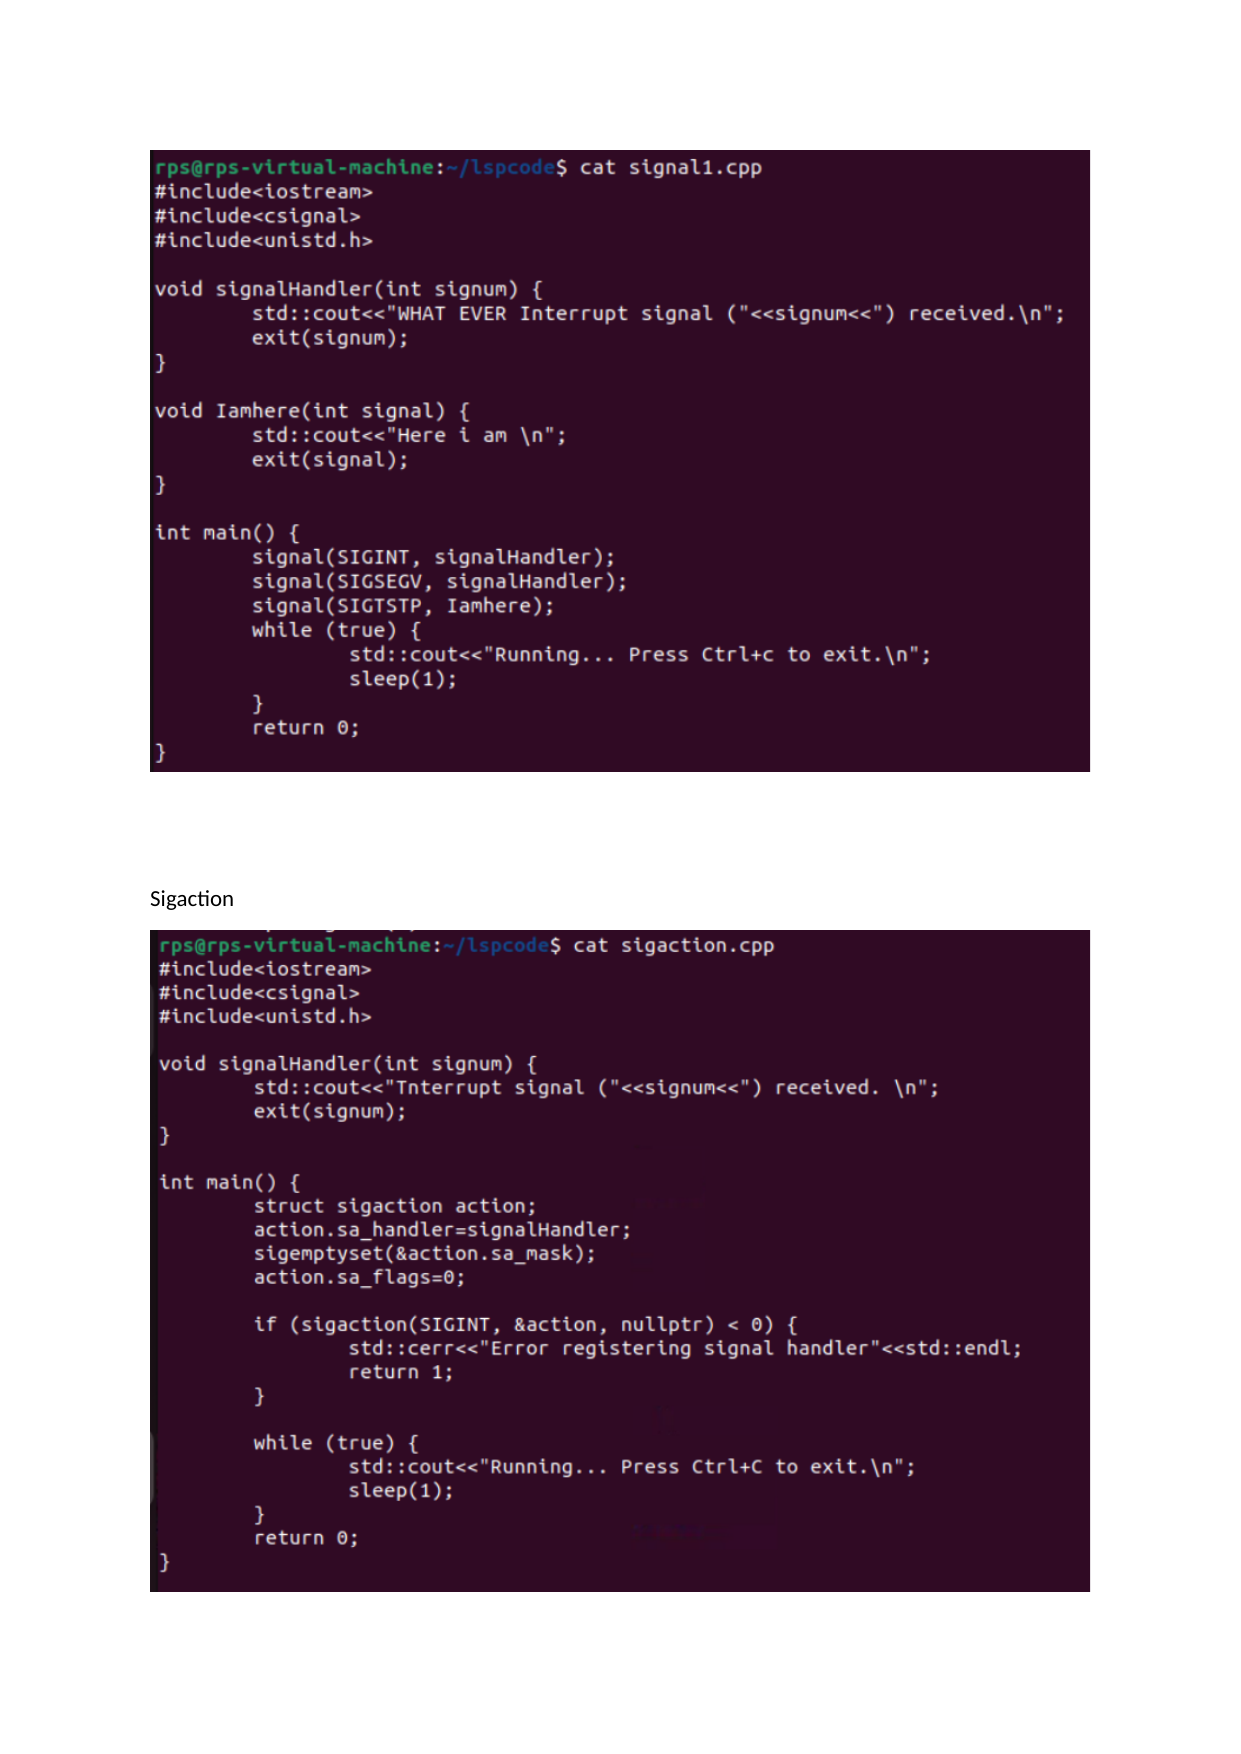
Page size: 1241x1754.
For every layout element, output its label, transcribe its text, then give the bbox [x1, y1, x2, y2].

picture [150, 150, 1091, 772]
text Sigaction [150, 884, 1090, 912]
picture [150, 930, 1091, 1592]
